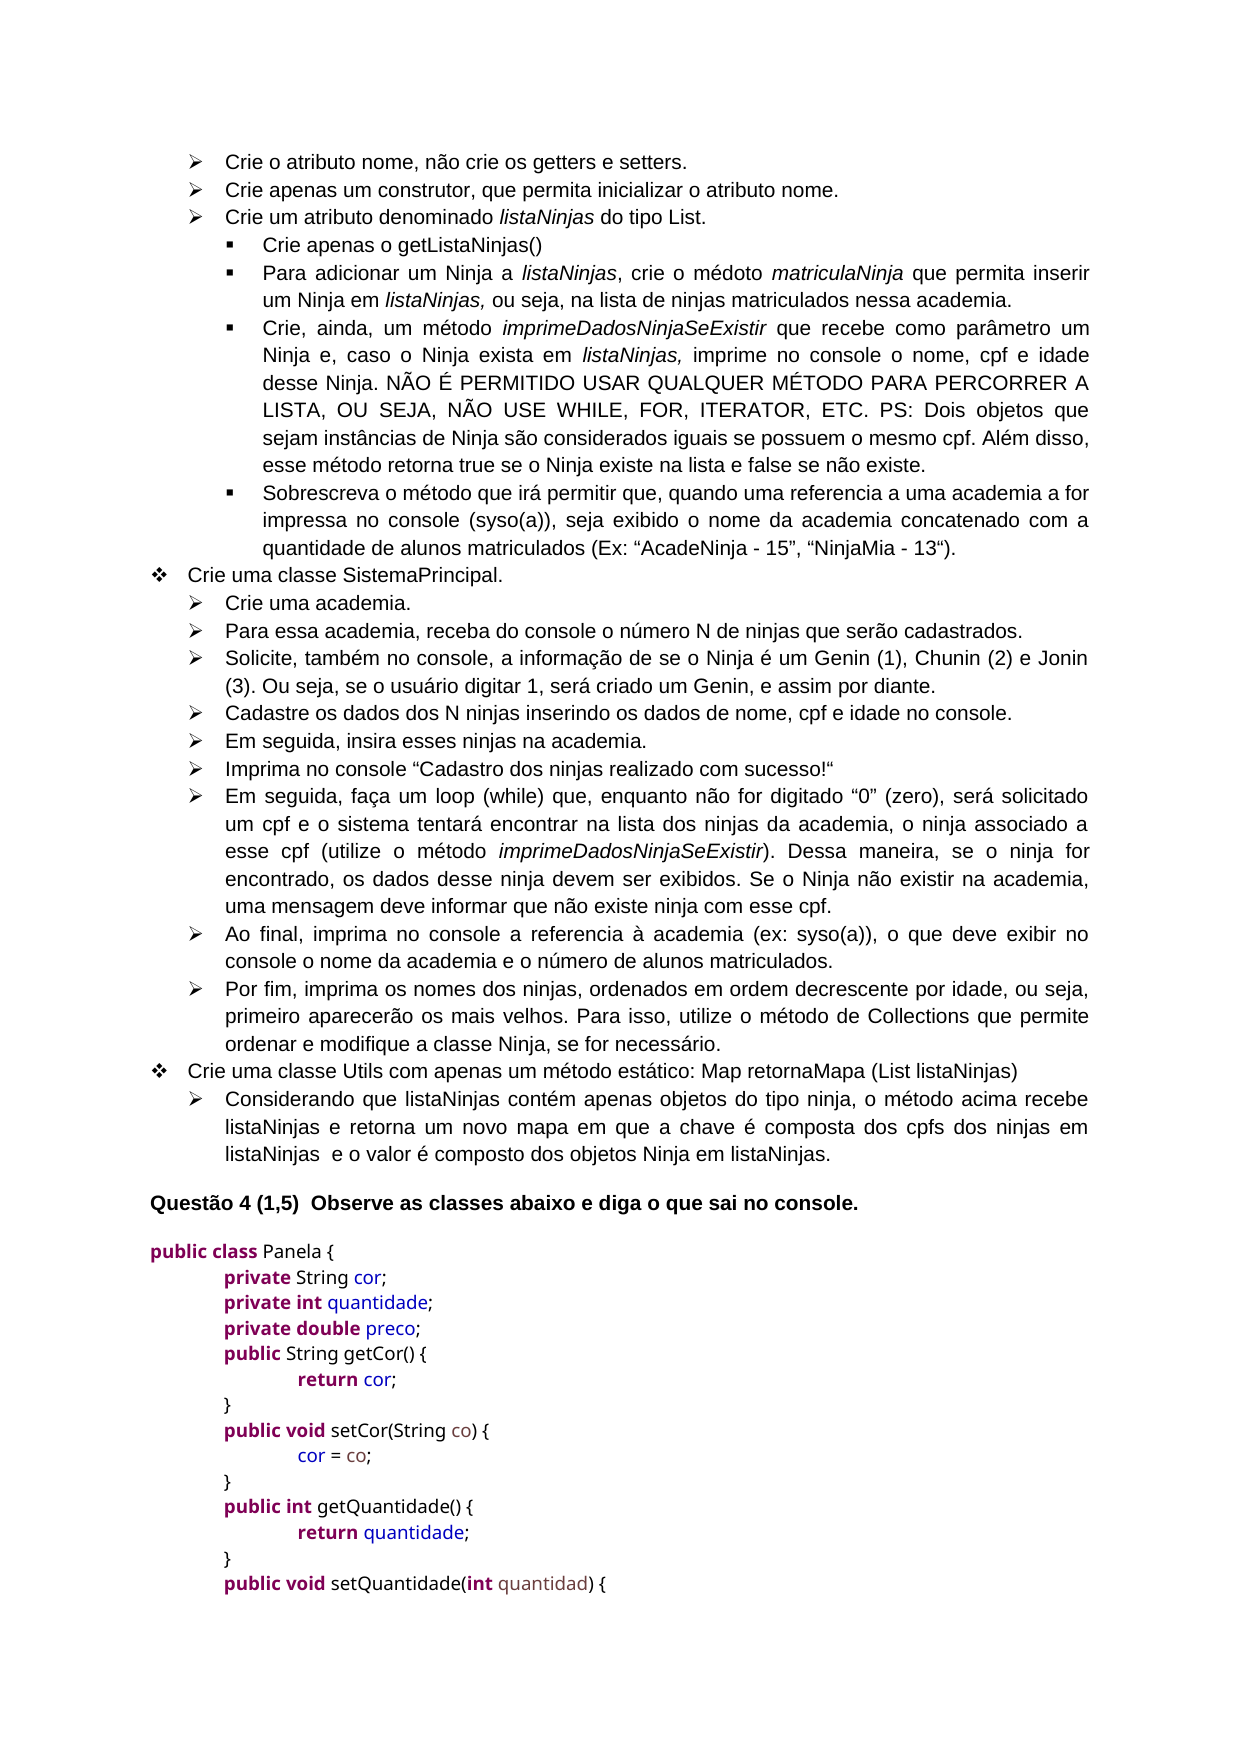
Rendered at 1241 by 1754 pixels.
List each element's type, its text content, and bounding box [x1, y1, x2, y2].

text } [150, 1468, 1090, 1494]
list Para adicionar um Ninja a listaNinjas, crie o médoto matriculaNinja que permita inserir um Ninja em listaNinjas, ou seja, na lista de ninjas matriculados nessa academia. [225, 260, 1090, 312]
list Crie o atributo nome, não crie os getters e setters. [187, 150, 1090, 174]
list Considerando que listaNinjas contém apenas objetos do tipo ninja, o método acima recebe listaNinjas e retorna um novo mapa em que a chave é composta dos cpfs dos ninjas em listaNinjas e o valor é composto dos objetos Ninja em listaNinjas. [187, 1087, 1090, 1166]
text return cor; [150, 1366, 1090, 1392]
list Cadastre os dados dos N ninjas inserindo os dados de nome, cpf e idade no console. [187, 701, 1090, 725]
text private double preco; [150, 1315, 1090, 1341]
text public class Panela { [150, 1239, 1090, 1264]
text } [150, 1545, 1090, 1570]
list Para essa academia, receba do console o número N de ninjas que serão cadastrados. [187, 618, 1090, 642]
list Sobrescreva o método que irá permitir que, quando uma referencia a uma academia a for impressa no console (syso(a)), seja exibido o nome da academia concatenado com a quantidade de alunos matriculados (Ex: “AcadeNinja - 15”, “NinjaMia - 13“). [225, 481, 1090, 560]
list Crie apenas o getListaNinjas() [225, 233, 1090, 257]
list Crie uma classe SistemaPrincipal. [150, 563, 1090, 587]
list Crie apenas um construtor, que permita inicializar o atributo nome. [187, 178, 1090, 202]
list Crie uma classe Utils com apenas um método estático: Map retornaMapa (List listaNinjas) [150, 1059, 1090, 1083]
list Por fim, imprima os nomes dos ninjas, ordenados em ordem decrescente por idade, ou seja, primeiro aparecerão os mais velhos. Para isso, utilize o método de Collections que permite ordenar e modifique a classe Ninja, se for necessário. [187, 977, 1090, 1056]
list Crie, ainda, um método imprimeDadosNinjaSeExistir que recebe como parâmetro um Ninja e, caso o Ninja exista em listaNinjas, imprime no console o nome, cpf e idade desse Ninja. NÃO É PERMITIDO USAR QUALQUER MÉTODO PARA PERCORRER A LISTA, OU SEJA, NÃO USE WHILE, FOR, ITERATOR, ETC. PS: Dois objetos que sejam instâncias de Ninja são considerados iguais se possuem o mesmo cpf. Além disso, esse método retorna true se o Ninja existe na lista e false se não existe. [225, 316, 1090, 477]
list Em seguida, faça um loop (while) que, enquanto não for digitado “0” (zero), será solicitado um cpf e o sistema tentará encontrar na lista dos ninjas da academia, o ninja associado a esse cpf (utilize o método imprimeDadosNinjaSeExistir). Dessa maneira, se o ninja for encontrado, os dados desse ninja devem ser exibidos. Se o Ninja não existir na academia, uma mensagem deve informar que não existe ninja com esse cpf. [187, 784, 1090, 918]
text public int getQuantidade() { [150, 1494, 1090, 1519]
text public void setCor(String co) { [150, 1417, 1090, 1443]
text public void setQuantidade(int quantidad) { [150, 1570, 1090, 1596]
text Questão 4 (1,5) Observe as classes abaixo e diga o que sai no console. [150, 1190, 1090, 1214]
text private String cor; [150, 1264, 1090, 1290]
text return quantidade; [150, 1519, 1090, 1545]
list Solicite, também no console, a informação de se o Ninja é um Genin (1), Chunin (2) e Jonin (3). Ou seja, se o usuário digitar 1, será criado um Genin, e assim por diante. [187, 646, 1090, 698]
list Em seguida, insira esses ninjas na academia. [187, 729, 1090, 753]
list Imprima no console “Cadastro dos ninjas realizado com sucesso!“ [187, 756, 1090, 780]
list Crie uma academia. [187, 591, 1090, 615]
text public String getCor() { [150, 1341, 1090, 1366]
text cor = co; [150, 1443, 1090, 1468]
text private int quantidade; [150, 1290, 1090, 1315]
list Crie um atributo denominado listaNinjas do tipo List. [187, 205, 1090, 229]
list Ao final, imprima no console a referencia à academia (ex: syso(a)), o que deve exibir no console o nome da academia e o número de alunos matriculados. [187, 922, 1090, 973]
text } [150, 1392, 1090, 1417]
